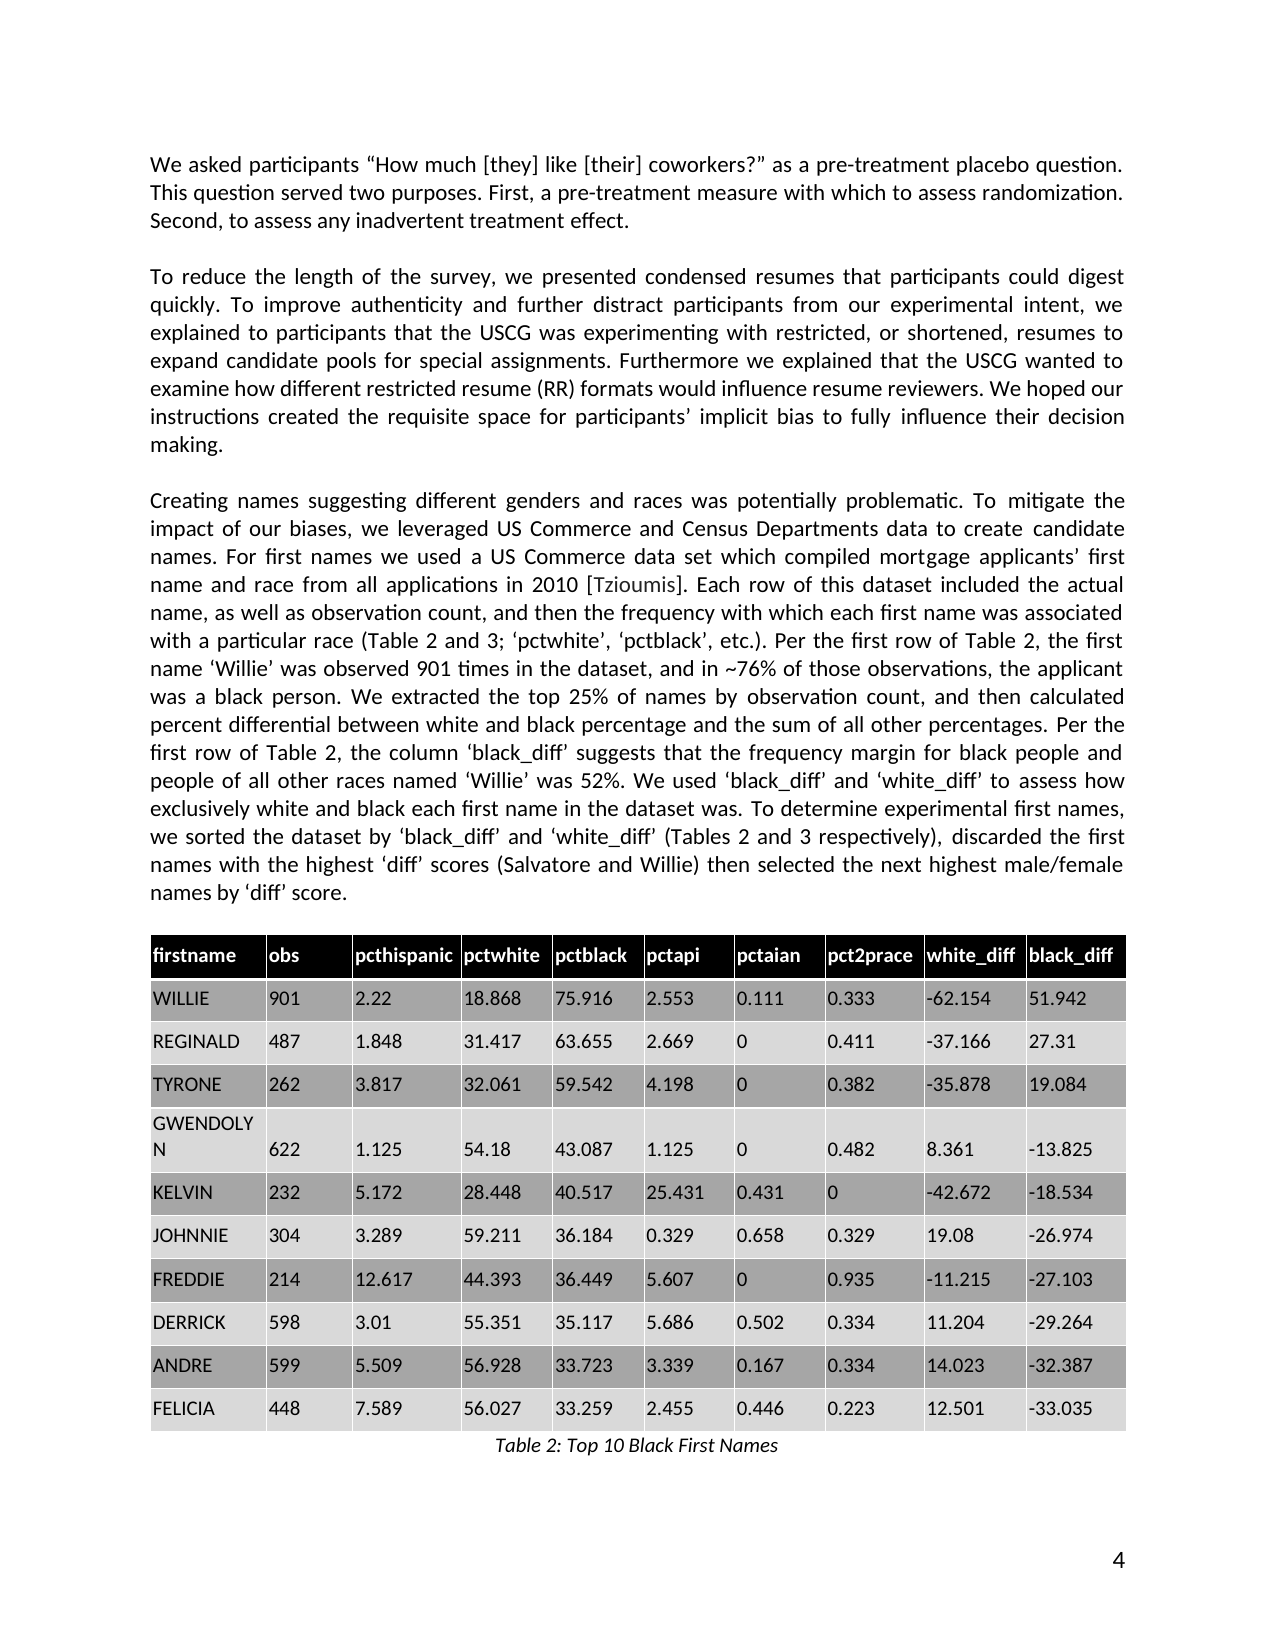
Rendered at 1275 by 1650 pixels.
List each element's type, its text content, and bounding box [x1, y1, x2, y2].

table_cell 5.607 [645, 1259, 734, 1302]
table_cell 214 [267, 1259, 352, 1302]
table_cell 2.22 [353, 981, 461, 1021]
table_cell 54.18 [462, 1109, 552, 1172]
table_cell 2.669 [645, 1022, 734, 1064]
table_cell -18.534 [1027, 1173, 1126, 1215]
table_cell 3.289 [353, 1216, 461, 1258]
table_cell 5.509 [353, 1346, 461, 1388]
table_cell 0 [735, 1022, 825, 1064]
table_cell 0.658 [735, 1216, 825, 1258]
table_cell 0 [735, 1065, 825, 1107]
table_header obs [267, 935, 352, 978]
table_cell 56.027 [462, 1389, 552, 1431]
table_cell 19.084 [1027, 1065, 1126, 1107]
table_cell 3.817 [353, 1065, 461, 1107]
table_cell 4.198 [645, 1065, 734, 1107]
table_cell 59.211 [462, 1216, 552, 1258]
table_cell 36.184 [553, 1216, 644, 1258]
table_cell 11.204 [925, 1303, 1026, 1345]
table_header white_diff [925, 935, 1026, 978]
table_cell 2.553 [645, 981, 734, 1021]
table_header pcthispanic [353, 935, 461, 978]
table_cell -37.166 [925, 1022, 1026, 1064]
table_cell 40.517 [553, 1173, 644, 1215]
table_cell 51.942 [1027, 981, 1126, 1021]
table_cell 0 [735, 1109, 825, 1172]
table_cell 8.361 [925, 1109, 1026, 1172]
table_cell 5.172 [353, 1173, 461, 1215]
table_cell 35.117 [553, 1303, 644, 1345]
table_cell 0.382 [826, 1065, 924, 1107]
table_cell -11.215 [925, 1259, 1026, 1302]
table_cell 598 [267, 1303, 352, 1345]
table_cell 1.848 [353, 1022, 461, 1064]
text Table 2: Top 10 Black First Names [150, 1432, 1125, 1458]
table_cell 36.449 [553, 1259, 644, 1302]
table_cell 304 [267, 1216, 352, 1258]
table_cell 0.411 [826, 1022, 924, 1064]
table_cell -13.825 [1027, 1109, 1126, 1172]
table_cell GWENDOLYN [151, 1109, 266, 1172]
table_cell FREDDIE [151, 1259, 266, 1302]
table_cell 448 [267, 1389, 352, 1431]
table_cell 0 [826, 1173, 924, 1215]
table_cell -26.974 [1027, 1216, 1126, 1258]
table_header pctblack [553, 935, 644, 978]
table_cell 0.446 [735, 1389, 825, 1431]
table_cell -35.878 [925, 1065, 1026, 1107]
table_cell -32.387 [1027, 1346, 1126, 1388]
table_cell 32.061 [462, 1065, 552, 1107]
table_cell 3.339 [645, 1346, 734, 1388]
table_cell 18.868 [462, 981, 552, 1021]
table_cell 1.125 [353, 1109, 461, 1172]
table_cell 1.125 [645, 1109, 734, 1172]
table_cell 33.723 [553, 1346, 644, 1388]
table_cell 63.655 [553, 1022, 644, 1064]
table_cell KELVIN [151, 1173, 266, 1215]
table_cell 0.482 [826, 1109, 924, 1172]
table_cell FELICIA [151, 1389, 266, 1431]
text Creating names suggesting different genders and races was potentially problematic. To mitigate the impact of our biases, we leveraged US Commerce and Census Departments data to create candidate names. For first names we used a US Commerce data set which compiled mortgage applicants’ first name and race from all applications in 2010 [Tzioumis]. Each row of this dataset included the actual name, as well as observation count, and then the frequency with which each first name was associated with a particular race (Table 2 and 3; ‘pctwhite’, ‘pctblack’, etc.). Per the first row of Table 2, the first name ‘Willie’ was observed 901 times in the dataset, and in ~76% of those observations, the applicant was a black person. We extracted the top 25% of names by observation count, and then calculated percent differential between white and black percentage and the sum of all other percentages. Per the first row of Table 2, the column ‘black_diff’ suggests that the frequency margin for black people and people of all other races named ‘Willie’ was 52%. We used ‘black_diff’ and ‘white_diff’ to assess how exclusively white and black each first name in the dataset was. To determine experimental first names, we sorted the dataset by ‘black_diff’ and ‘white_diff’ (Tables 2 and 3 respectively), discarded the first names with the highest ‘diff’ scores (Salvatore and Willie) then selected the next highest male/female names by ‘diff’ score. [150, 486, 1125, 907]
table_header black_diff [1027, 935, 1126, 978]
table_cell -42.672 [925, 1173, 1026, 1215]
table_cell 75.916 [553, 981, 644, 1021]
table_cell DERRICK [151, 1303, 266, 1345]
table_cell -29.264 [1027, 1303, 1126, 1345]
table_cell 12.501 [925, 1389, 1026, 1431]
table_cell 43.087 [553, 1109, 644, 1172]
table_cell 28.448 [462, 1173, 552, 1215]
table_cell 0.223 [826, 1389, 924, 1431]
table_cell 44.393 [462, 1259, 552, 1302]
table_cell 901 [267, 981, 352, 1021]
table_cell 7.589 [353, 1389, 461, 1431]
table_cell -27.103 [1027, 1259, 1126, 1302]
table_cell 0.502 [735, 1303, 825, 1345]
table_cell WILLIE [151, 981, 266, 1021]
table_cell ANDRE [151, 1346, 266, 1388]
table_cell 56.928 [462, 1346, 552, 1388]
table_cell 0.167 [735, 1346, 825, 1388]
table_cell TYRONE [151, 1065, 266, 1107]
table_cell 25.431 [645, 1173, 734, 1215]
table_cell 0.334 [826, 1303, 924, 1345]
table_cell 33.259 [553, 1389, 644, 1431]
table_cell 487 [267, 1022, 352, 1064]
table_cell 2.455 [645, 1389, 734, 1431]
table_header pctwhite [462, 935, 552, 978]
table_cell 0.329 [645, 1216, 734, 1258]
table_cell 0.334 [826, 1346, 924, 1388]
table_header pctapi [645, 935, 734, 978]
table_header pctaian [735, 935, 825, 978]
table_header firstname [151, 935, 266, 978]
text To reduce the length of the survey, we presented condensed resumes that participants could digest quickly. To improve authenticity and further distract participants from our experimental intent, we explained to participants that the USCG was experimenting with restricted, or shortened, resumes to expand candidate pools for special assignments. Furthermore we explained that the USCG wanted to examine how different restricted resume (RR) formats would influence resume reviewers. We hoped our instructions created the requisite space for participants’ implicit bias to fully influence their decision making. [150, 262, 1125, 458]
table_cell -33.035 [1027, 1389, 1126, 1431]
table_cell 3.01 [353, 1303, 461, 1345]
table_cell REGINALD [151, 1022, 266, 1064]
table_cell -62.154 [925, 981, 1026, 1021]
table_cell 14.023 [925, 1346, 1026, 1388]
table_cell 0 [735, 1259, 825, 1302]
table_cell 599 [267, 1346, 352, 1388]
table_cell 262 [267, 1065, 352, 1107]
table_cell 0.111 [735, 981, 825, 1021]
text We asked participants “How much [they] like [their] coworkers?” as a pre-treatment placebo question. This question served two purposes. First, a pre-treatment measure with which to assess randomization. Second, to assess any inadvertent treatment effect. [150, 150, 1125, 234]
table_cell 622 [267, 1109, 352, 1172]
table_cell 0.329 [826, 1216, 924, 1258]
table_cell 19.08 [925, 1216, 1026, 1258]
table_cell JOHNNIE [151, 1216, 266, 1258]
table_cell 0.935 [826, 1259, 924, 1302]
table_cell 55.351 [462, 1303, 552, 1345]
table_cell 0.333 [826, 981, 924, 1021]
table_cell 59.542 [553, 1065, 644, 1107]
table_cell 0.431 [735, 1173, 825, 1215]
table_header pct2prace [826, 935, 924, 978]
table_cell 31.417 [462, 1022, 552, 1064]
table_cell 27.31 [1027, 1022, 1126, 1064]
table_cell 12.617 [353, 1259, 461, 1302]
table_cell 232 [267, 1173, 352, 1215]
table_cell 5.686 [645, 1303, 734, 1345]
